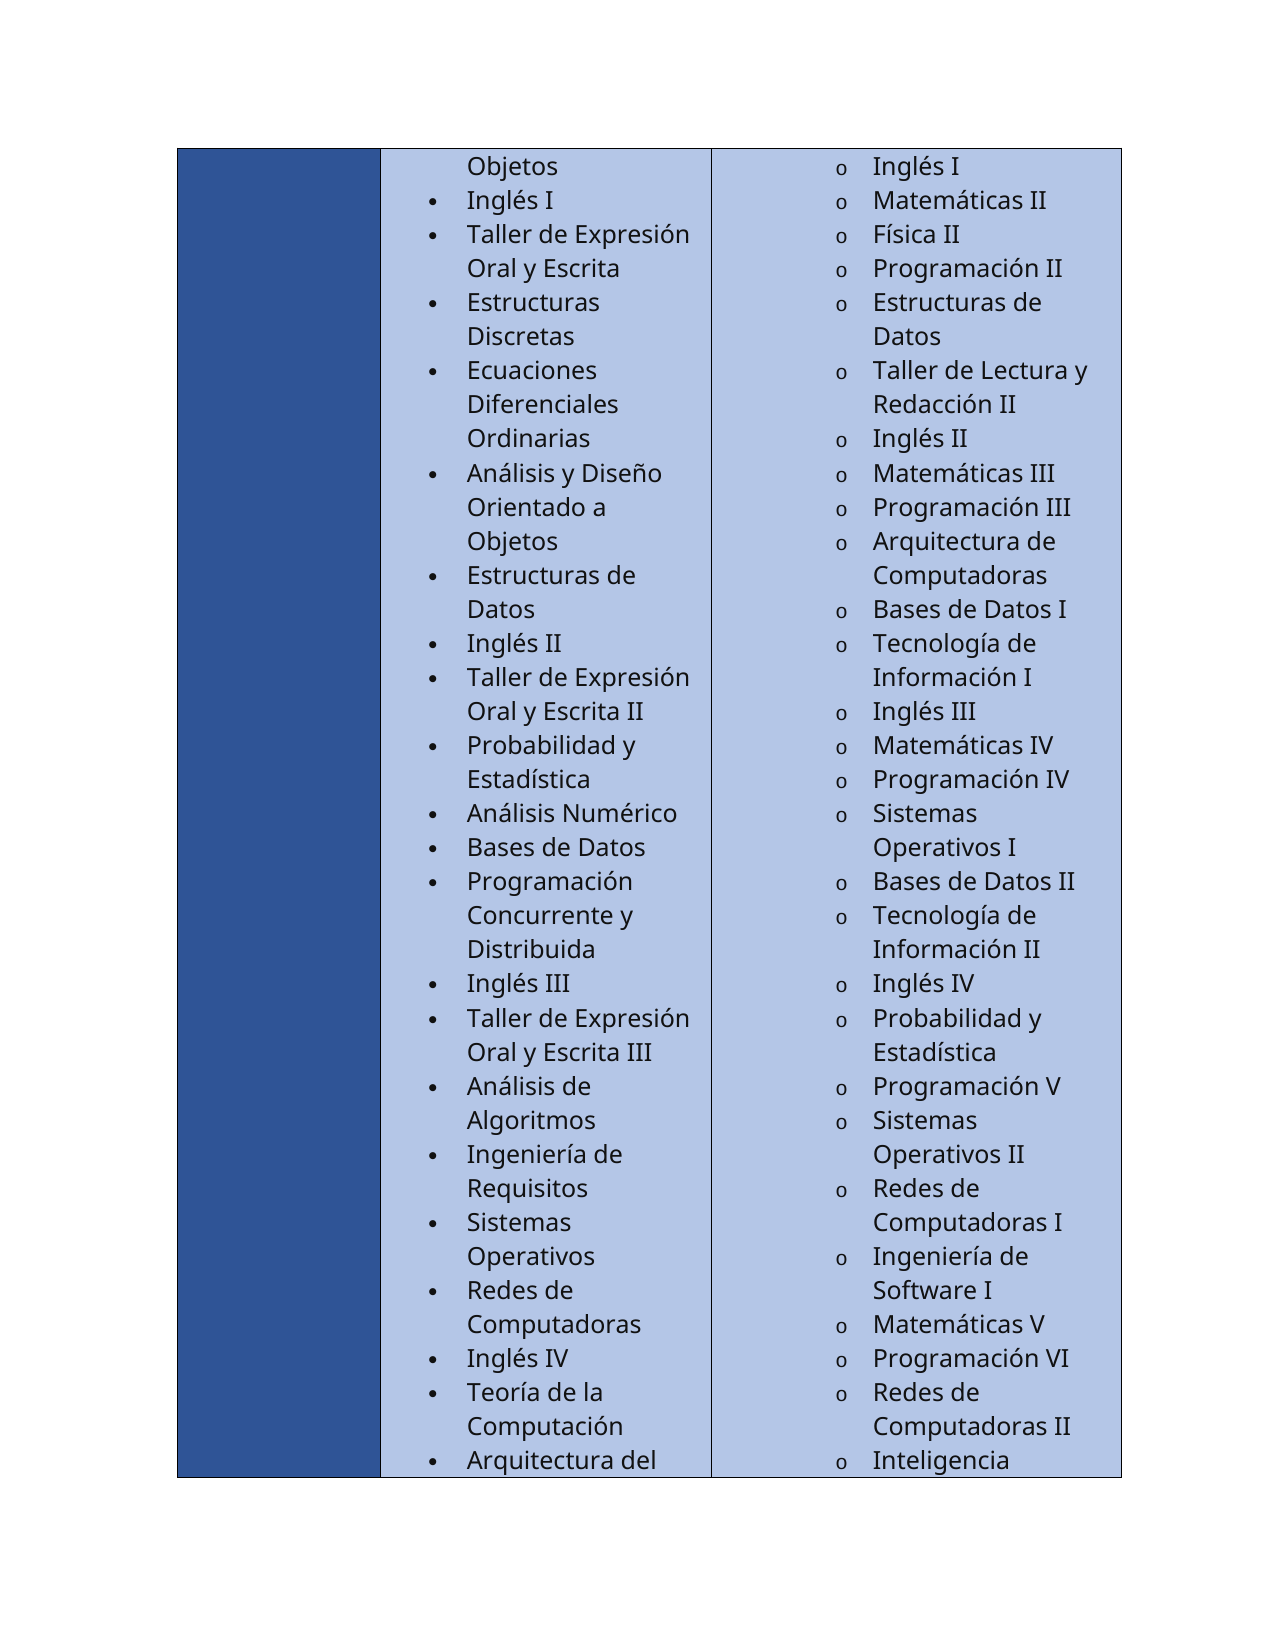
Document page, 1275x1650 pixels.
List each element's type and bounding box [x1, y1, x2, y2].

table_cell [712, 149, 1121, 1477]
table_cell [178, 149, 380, 1477]
table_cell [381, 149, 711, 1477]
